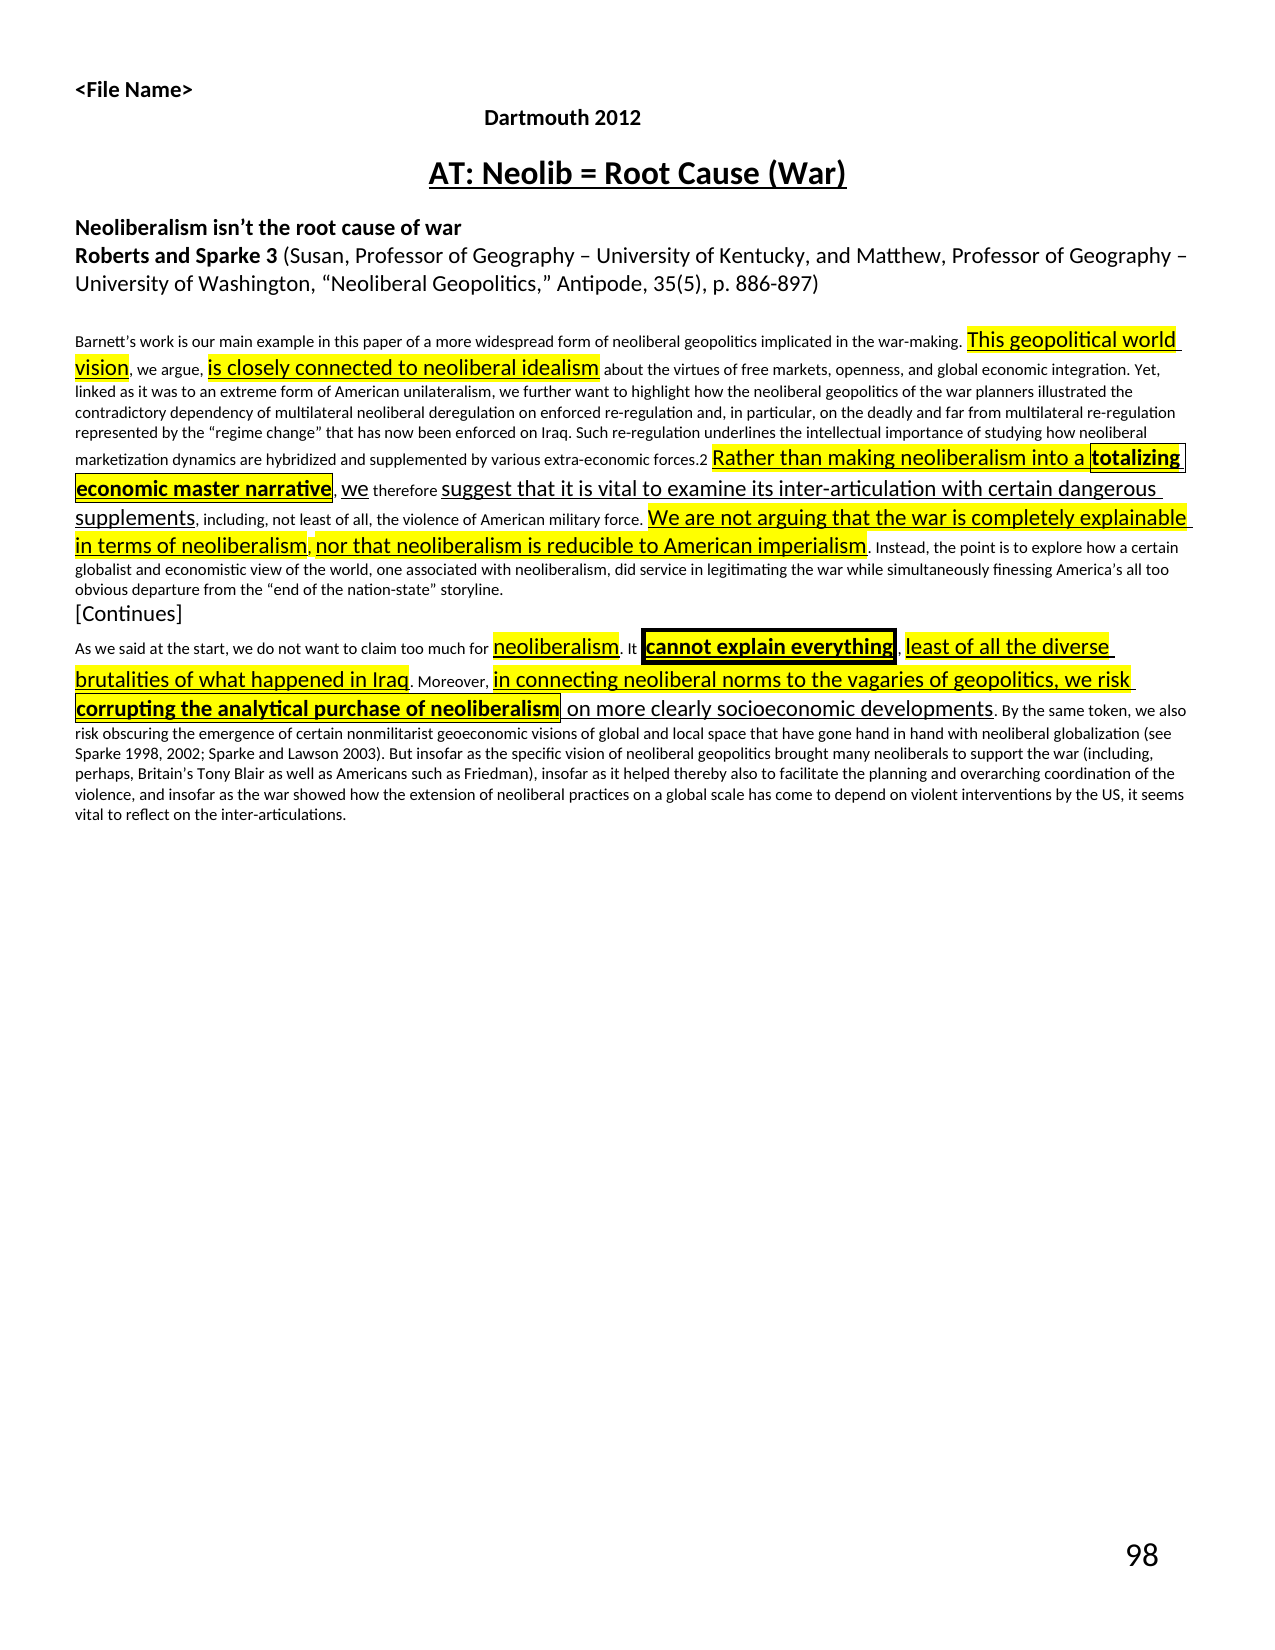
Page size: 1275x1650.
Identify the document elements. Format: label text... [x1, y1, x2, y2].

text Barnett’s work is our main example in this paper of a more widespread form of neoliberal geopolitics implicated in the war-making. This geopolitical world vision, we argue, is closely connected to neoliberal idealism about the virtues of free markets, openness, and global economic integration. Yet, linked as it was to an extreme form of American unilateralism, we further want to highlight how the neoliberal geopolitics of the war planners illustrated the contradictory dependency of multilateral neoliberal deregulation on enforced re-regulation and, in particular, on the deadly and far from multilateral re-regulation represented by the “regime change” that has now been enforced on Iraq. Such re-regulation underlines the intellectual importance of studying how neoliberal marketization dynamics are hybridized and supplemented by various extra-economic forces.2 Rather than making neoliberalism into a totalizing economic master narrative, we therefore suggest that it is vital to examine its inter-articulation with certain dangerous supplements, including, not least of all, the violence of American military force. We are not arguing that the war is completely explainable in terms of neoliberalism, nor that neoliberalism is reducible to American imperialism. Instead, the point is to explore how a certain globalist and economistic view of the world, one associated with neoliberalism, did service in legitimating the war while simultaneously finessing America’s all too obvious departure from the “end of the nation-state” storyline. [75, 326, 1200, 599]
text As we said at the start, we do not want to claim too much for neoliberalism. It cannot explain everything, least of all the diverse brutalities of what happened in Iraq. Moreover, in connecting neoliberal norms to the vagaries of geopolitics, we risk corrupting the analytical purchase of neoliberalism on more clearly socioeconomic developments. By the same token, we also risk obscuring the emergence of certain nonmilitarist geoeconomic visions of global and local space that have gone hand in hand with neoliberal globalization (see Sparke 1998, 2002; Sparke and Lawson 2003). But insofar as the specific vision of neoliberal geopolitics brought many neoliberals to support the war (including, perhaps, Britain’s Tony Blair as well as Americans such as Friedman), insofar as it helped thereby also to facilitate the planning and overarching coordination of the violence, and insofar as the war showed how the extension of neoliberal practices on a global scale has come to depend on violent interventions by the US, it seems vital to reflect on the inter-articulations. [75, 627, 1200, 824]
text Neoliberalism isn’t the root cause of war [75, 213, 1200, 241]
text [Continues] [75, 599, 1200, 627]
subtitle AT: Neolib = Root Cause (War) [75, 152, 1200, 193]
text Roberts and Sparke 3 (Susan, Professor of Geography – University of Kentucky, and Matthew, Professor of Geography – University of Washington, “Neoliberal Geopolitics,” Antipode, 35(5), p. 886-897) [75, 241, 1200, 297]
